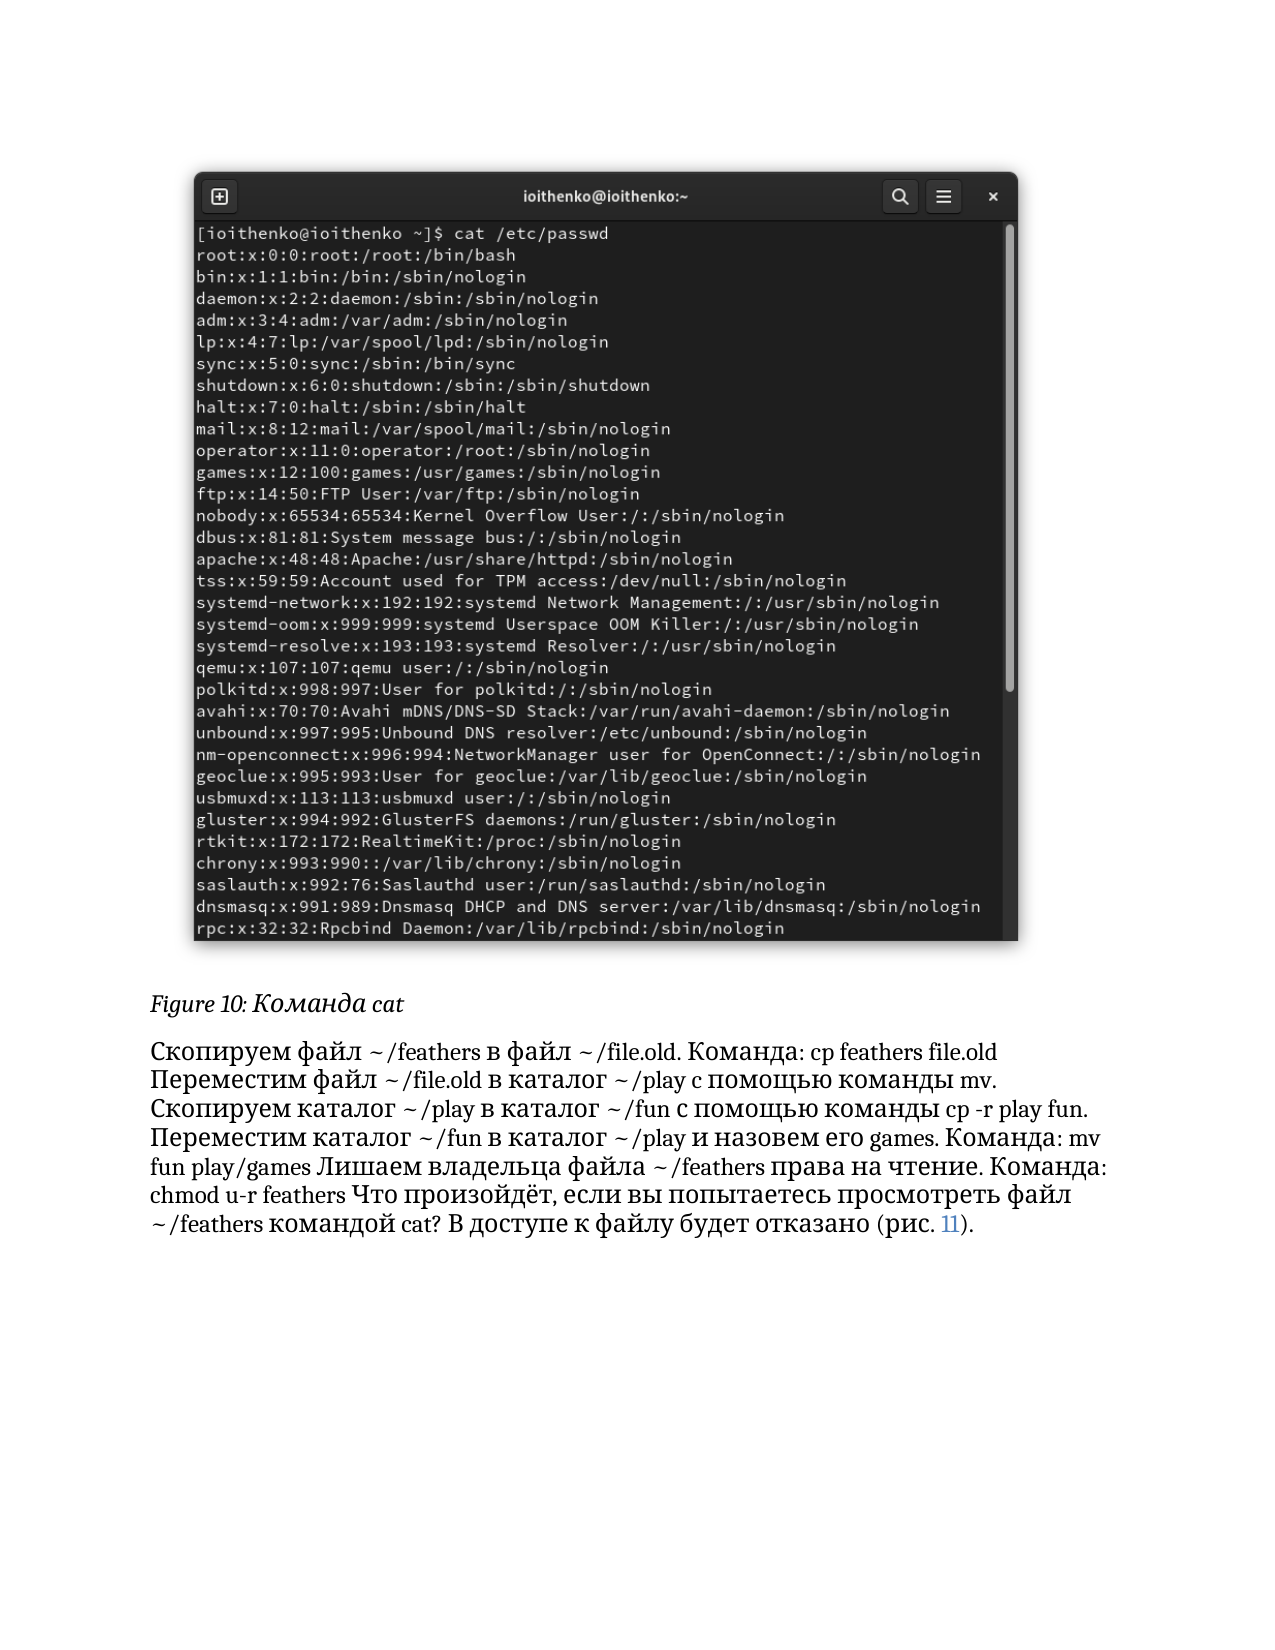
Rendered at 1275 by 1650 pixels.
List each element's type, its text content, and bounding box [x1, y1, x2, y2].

text Скопируем файл ~/feathers в файл ~/file.old. Команда: cp feathers file.old Переместим файл ~/file.old в каталог ~/play c помощью команды mv. Скопируем каталог ~/play в каталог ~/fun с помощью команды cp -r play fun. Переместим каталог ~/fun в каталог ~/play и назовем его games. Команда: mv fun play/games Лишаем владельца файла ~/feathers права на чтение. Команда: chmod u-r feathers Что произойдёт, если вы попытаетесь просмотреть файл ~/feathers командой cat? В доступе к файлу будет отказано (рис. 11). [150, 1038, 1125, 1239]
text Figure 10: Команда cat [150, 990, 1125, 1019]
picture [168, 150, 1044, 970]
